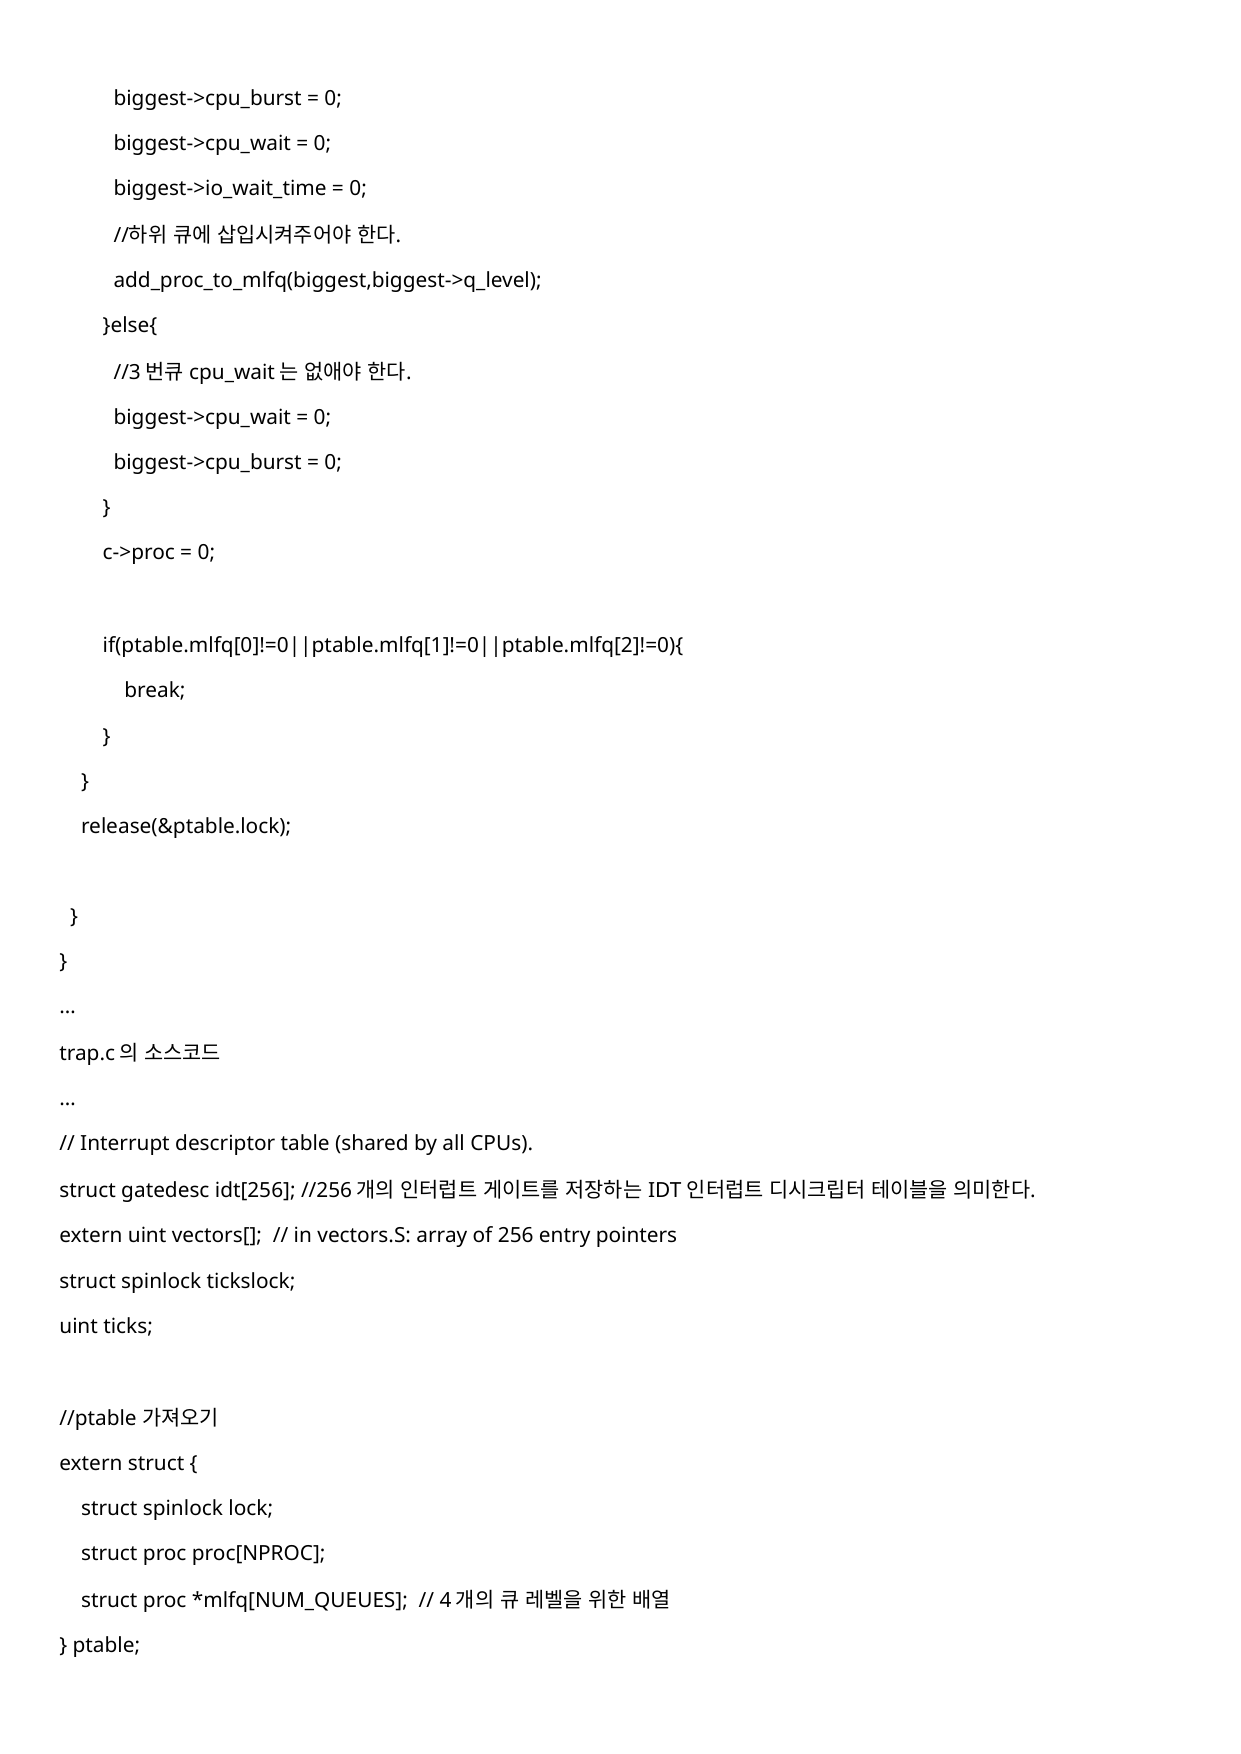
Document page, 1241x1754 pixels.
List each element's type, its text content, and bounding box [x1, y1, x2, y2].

text trap.c의 소스코드 [59, 1036, 1181, 1067]
text add_proc_to_mlfq(biggest,biggest->q_level); [59, 265, 1181, 293]
text biggest->io_wait_time = 0; [59, 173, 1181, 201]
text //ptable 가져오기 [59, 1401, 1181, 1431]
text } [59, 901, 1181, 929]
text // Interrupt descriptor table (shared by all CPUs). [59, 1128, 1181, 1157]
text struct gatedesc idt[256]; //256개의 인터럽트 게이트를 저장하는 IDT 인터럽트 디시크립터 테이블을 의미한다. [59, 1174, 1181, 1204]
text if(ptable.mlfq[0]!=0||ptable.mlfq[1]!=0||ptable.mlfq[2]!=0){ [59, 631, 1181, 659]
text struct spinlock lock; [59, 1493, 1181, 1522]
text }else{ [59, 310, 1181, 338]
text struct proc *mlfq[NUM_QUEUES]; // 4개의 큐 레벨을 위한 배열 [59, 1583, 1181, 1614]
text } [59, 766, 1181, 794]
text break; [59, 676, 1181, 704]
text biggest->cpu_burst = 0; [59, 447, 1181, 476]
text … [59, 1083, 1181, 1112]
text } [59, 721, 1181, 749]
text extern struct { [59, 1448, 1181, 1476]
text } [59, 946, 1181, 975]
text extern uint vectors[]; // in vectors.S: array of 256 entry pointers [59, 1221, 1181, 1249]
text biggest->cpu_wait = 0; [59, 128, 1181, 156]
text struct spinlock tickslock; [59, 1266, 1181, 1294]
text //하위 큐에 삽입시켜주어야 한다. [59, 218, 1181, 248]
text … [59, 991, 1181, 1020]
text c->proc = 0; [59, 537, 1181, 566]
text biggest->cpu_wait = 0; [59, 402, 1181, 431]
text release(&ptable.lock); [59, 811, 1181, 839]
text } [59, 492, 1181, 521]
text uint ticks; [59, 1311, 1181, 1339]
text struct proc proc[NPROC]; [59, 1538, 1181, 1567]
text biggest->cpu_burst = 0; [59, 83, 1181, 111]
text //3번큐 cpu_wait는 없애야 한다. [59, 355, 1181, 386]
text } ptable; [59, 1630, 1181, 1659]
